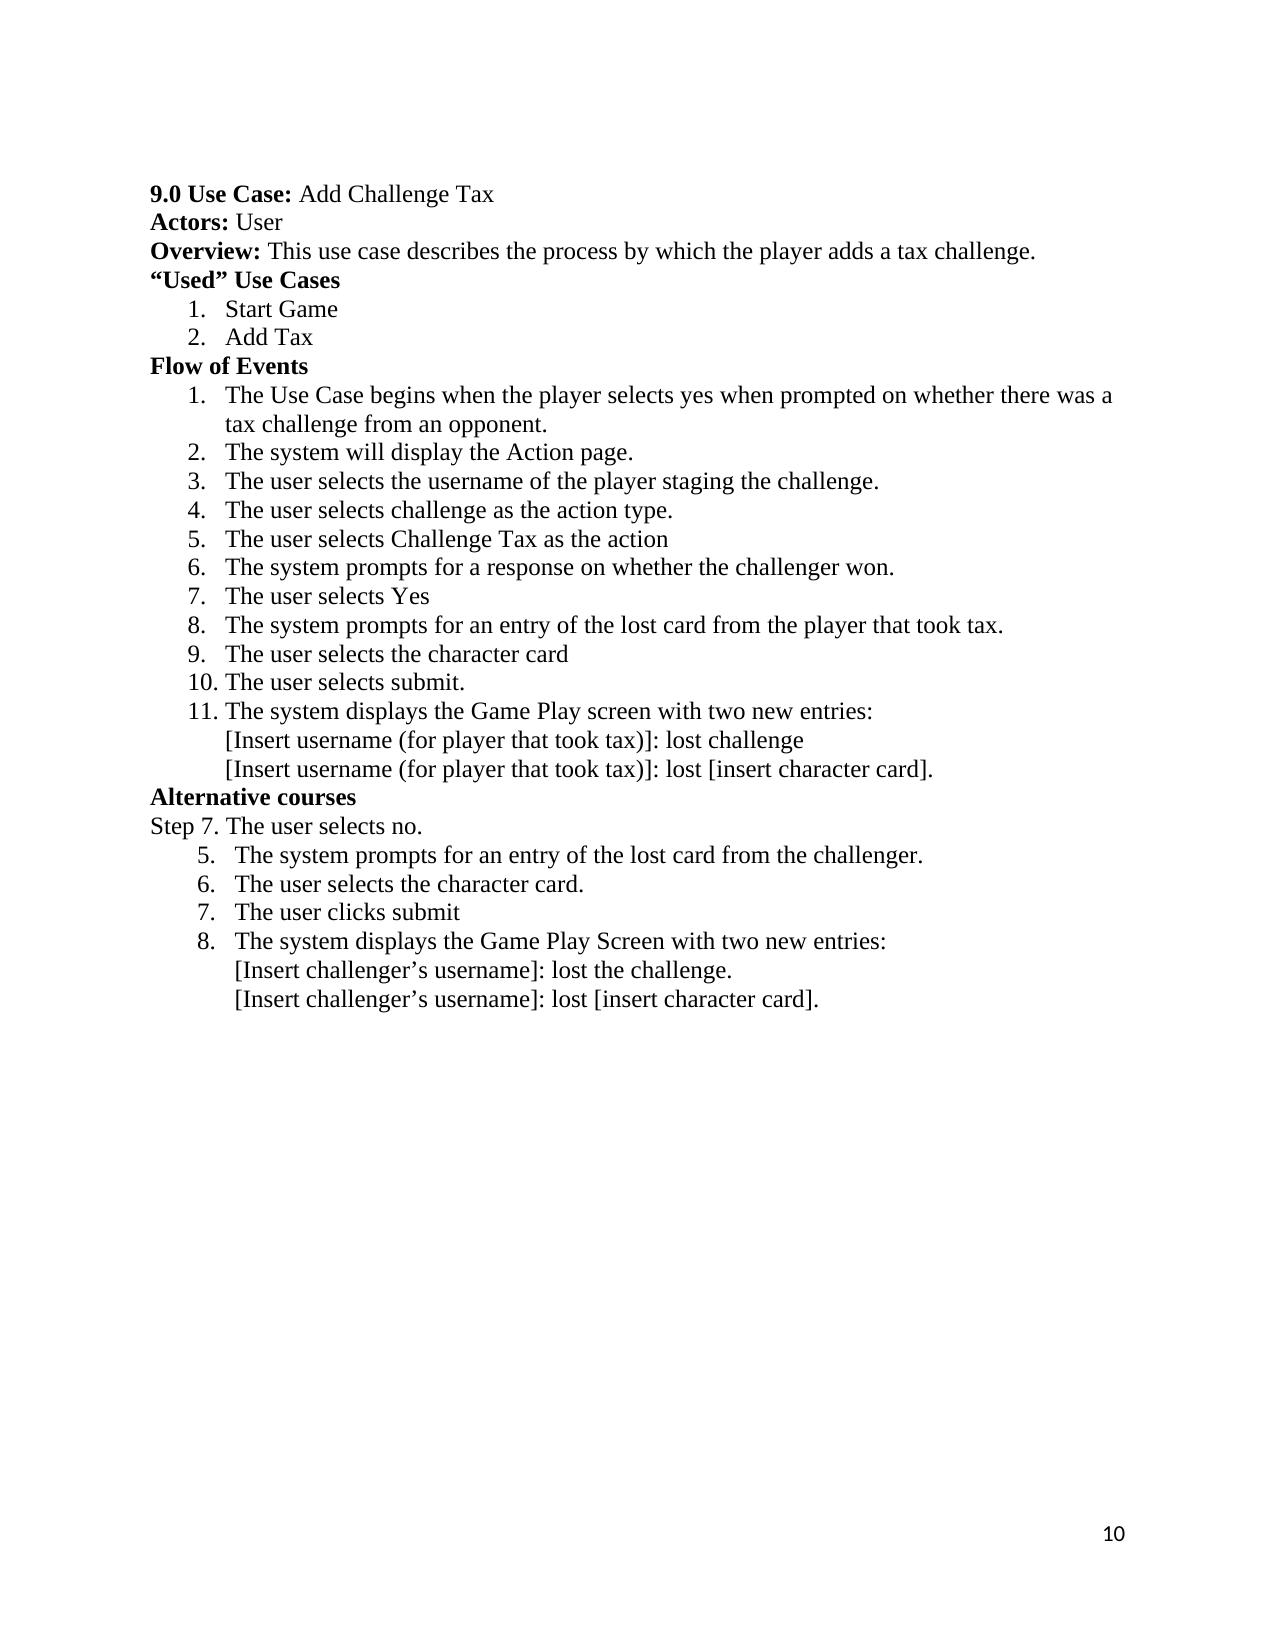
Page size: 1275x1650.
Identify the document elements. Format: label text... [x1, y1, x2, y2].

list [Insert challenger’s username]: lost [insert character card]. [234, 984, 1125, 1012]
list The user selects the character card. [197, 869, 1125, 897]
text Overview: This use case describes the process by which the player adds a tax challenge. [150, 236, 1125, 265]
list The system displays the Game Play Screen with two new entries: [197, 926, 1125, 955]
text Step 7. The user selects no. [150, 811, 1125, 840]
list The user selects Challenge Tax as the action [187, 524, 1125, 552]
text Actors: User [150, 207, 1125, 236]
list The system displays the Game Play screen with two new entries: [187, 696, 1125, 725]
list Start Game [187, 294, 1125, 322]
list The Use Case begins when the player selects yes when prompted on whether there was a tax challenge from an opponent. [187, 380, 1125, 437]
list The user selects submit. [187, 667, 1125, 696]
list The system prompts for a response on whether the challenger won. [187, 552, 1125, 581]
list The user selects the username of the player staging the challenge. [187, 466, 1125, 495]
list The user selects Yes [187, 581, 1125, 610]
list [Insert challenger’s username]: lost the challenge. [234, 955, 1125, 984]
list [Insert username (for player that took tax)]: lost challenge [225, 725, 1125, 754]
list The user selects challenge as the action type. [187, 495, 1125, 524]
text Flow of Events [150, 351, 1125, 380]
list Add Tax [187, 322, 1125, 351]
list The user selects the character card [187, 639, 1125, 667]
text Alternative courses [150, 782, 1125, 811]
list The user clicks submit [197, 897, 1125, 926]
text “Used” Use Cases [150, 265, 1125, 294]
list The system will display the Action page. [187, 437, 1125, 466]
list The system prompts for an entry of the lost card from the challenger. [197, 840, 1125, 869]
list The system prompts for an entry of the lost card from the player that took tax. [187, 610, 1125, 639]
list [Insert username (for player that took tax)]: lost [insert character card]. [225, 754, 1125, 782]
list Use Case: Add Challenge Tax [150, 179, 1125, 207]
